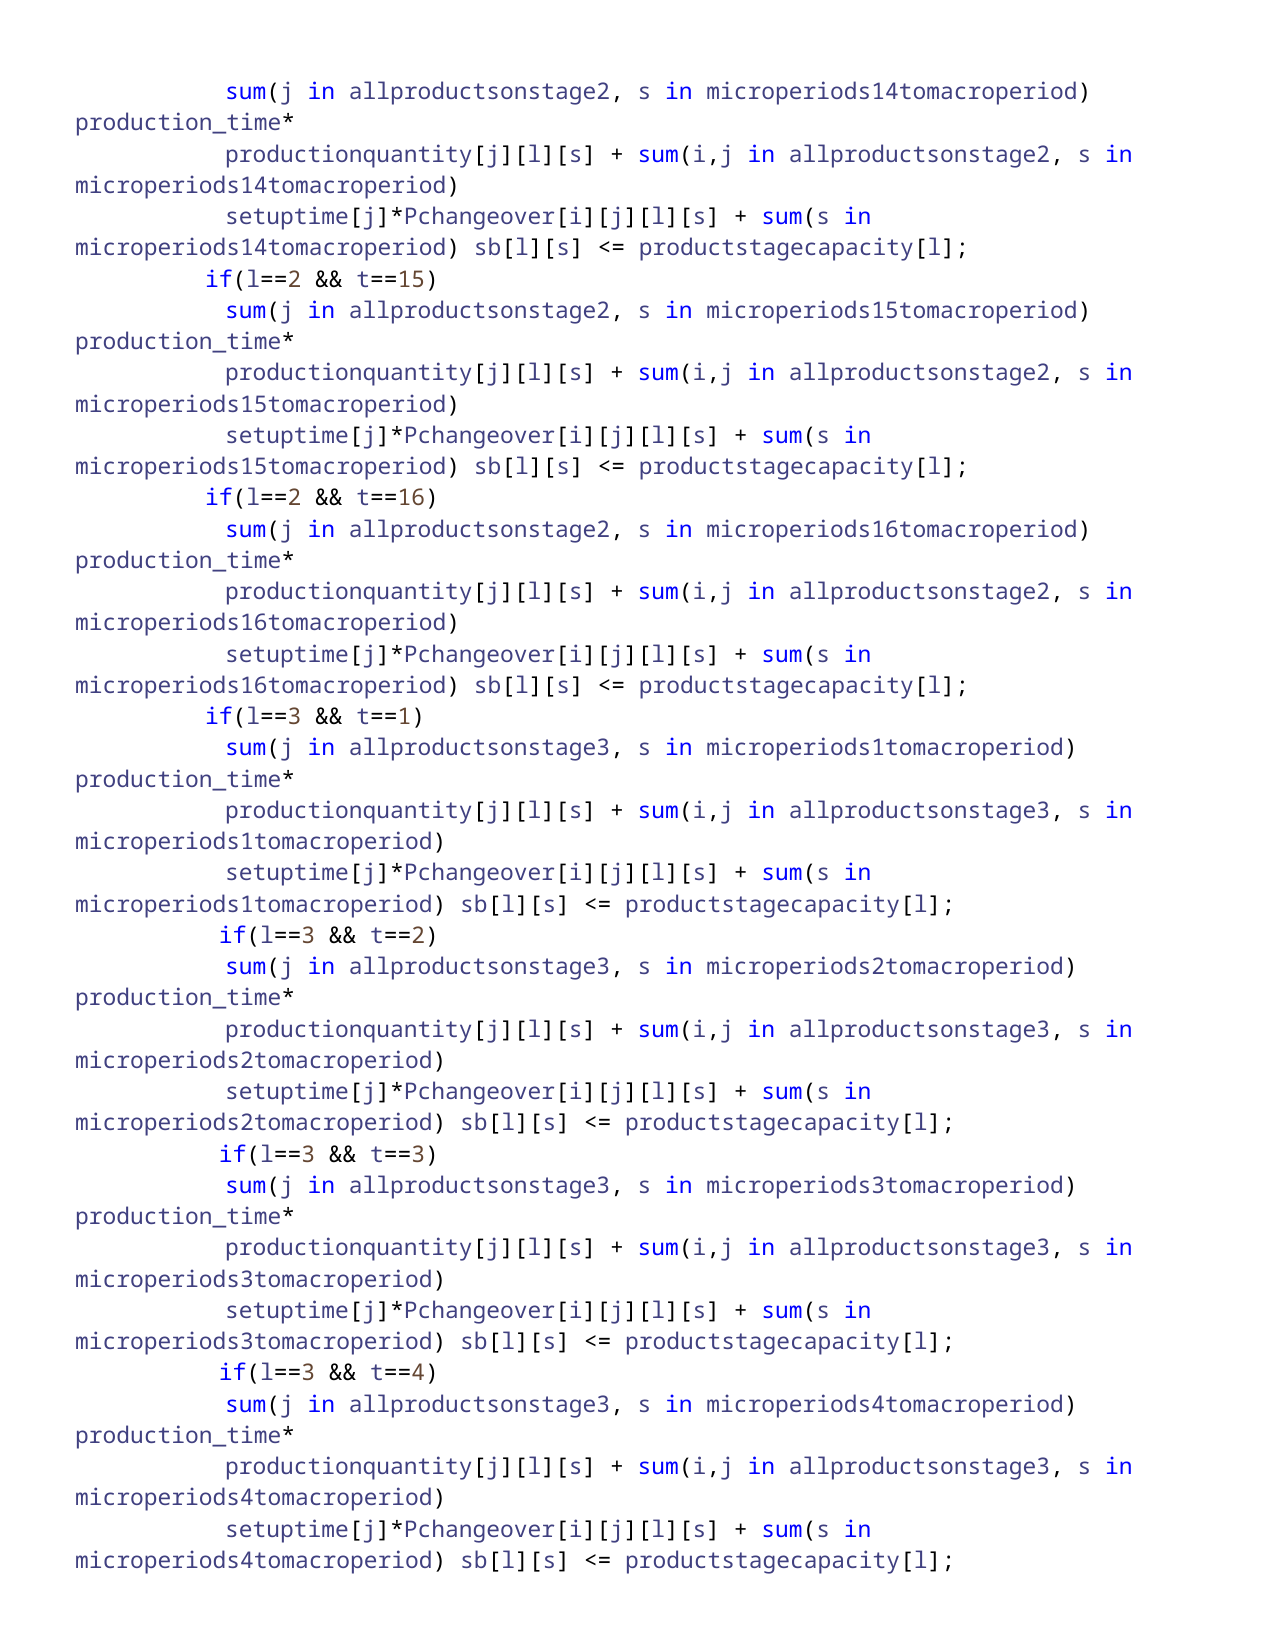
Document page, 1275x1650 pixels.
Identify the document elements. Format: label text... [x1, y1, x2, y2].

text if(l==2 && t==16) [75, 481, 1200, 512]
text setuptime[j]*Pchangeover[i][j][l][s] + sum(s in microperiods16tomacroperiod) sb[l][s] <= productstagecapacity[l]; [75, 637, 1200, 700]
text setuptime[j]*Pchangeover[i][j][l][s] + sum(s in microperiods14tomacroperiod) sb[l][s] <= productstagecapacity[l]; [75, 200, 1200, 262]
text setuptime[j]*Pchangeover[i][j][l][s] + sum(s in microperiods1tomacroperiod) sb[l][s] <= productstagecapacity[l]; [75, 856, 1200, 919]
text setuptime[j]*Pchangeover[i][j][l][s] + sum(s in microperiods3tomacroperiod) sb[l][s] <= productstagecapacity[l]; [75, 1294, 1200, 1356]
text productionquantity[j][l][s] + sum(i,j in allproductsonstage3, s in microperiods4tomacroperiod) [75, 1450, 1200, 1512]
text setuptime[j]*Pchangeover[i][j][l][s] + sum(s in microperiods2tomacroperiod) sb[l][s] <= productstagecapacity[l]; [75, 1075, 1200, 1137]
text if(l==3 && t==3) [75, 1137, 1200, 1169]
text productionquantity[j][l][s] + sum(i,j in allproductsonstage2, s in microperiods14tomacroperiod) [75, 137, 1200, 200]
text sum(j in allproductsonstage3, s in microperiods3tomacroperiod) production_time* [75, 1169, 1200, 1231]
text setuptime[j]*Pchangeover[i][j][l][s] + sum(s in microperiods4tomacroperiod) sb[l][s] <= productstagecapacity[l]; [75, 1512, 1200, 1575]
text productionquantity[j][l][s] + sum(i,j in allproductsonstage3, s in microperiods2tomacroperiod) [75, 1012, 1200, 1075]
text productionquantity[j][l][s] + sum(i,j in allproductsonstage2, s in microperiods15tomacroperiod) [75, 356, 1200, 419]
text sum(j in allproductsonstage3, s in microperiods1tomacroperiod) production_time* [75, 731, 1200, 794]
text if(l==3 && t==2) [75, 919, 1200, 950]
text if(l==2 && t==15) [75, 262, 1200, 294]
text sum(j in allproductsonstage2, s in microperiods14tomacroperiod) production_time* [75, 75, 1200, 137]
text sum(j in allproductsonstage2, s in microperiods16tomacroperiod) production_time* [75, 512, 1200, 575]
text productionquantity[j][l][s] + sum(i,j in allproductsonstage3, s in microperiods3tomacroperiod) [75, 1231, 1200, 1294]
text if(l==3 && t==4) [75, 1356, 1200, 1387]
text sum(j in allproductsonstage3, s in microperiods2tomacroperiod) production_time* [75, 950, 1200, 1012]
text productionquantity[j][l][s] + sum(i,j in allproductsonstage2, s in microperiods16tomacroperiod) [75, 575, 1200, 637]
text if(l==3 && t==1) [75, 700, 1200, 731]
text setuptime[j]*Pchangeover[i][j][l][s] + sum(s in microperiods15tomacroperiod) sb[l][s] <= productstagecapacity[l]; [75, 419, 1200, 481]
text sum(j in allproductsonstage2, s in microperiods15tomacroperiod) production_time* [75, 294, 1200, 356]
text productionquantity[j][l][s] + sum(i,j in allproductsonstage3, s in microperiods1tomacroperiod) [75, 794, 1200, 856]
text sum(j in allproductsonstage3, s in microperiods4tomacroperiod) production_time* [75, 1387, 1200, 1450]
